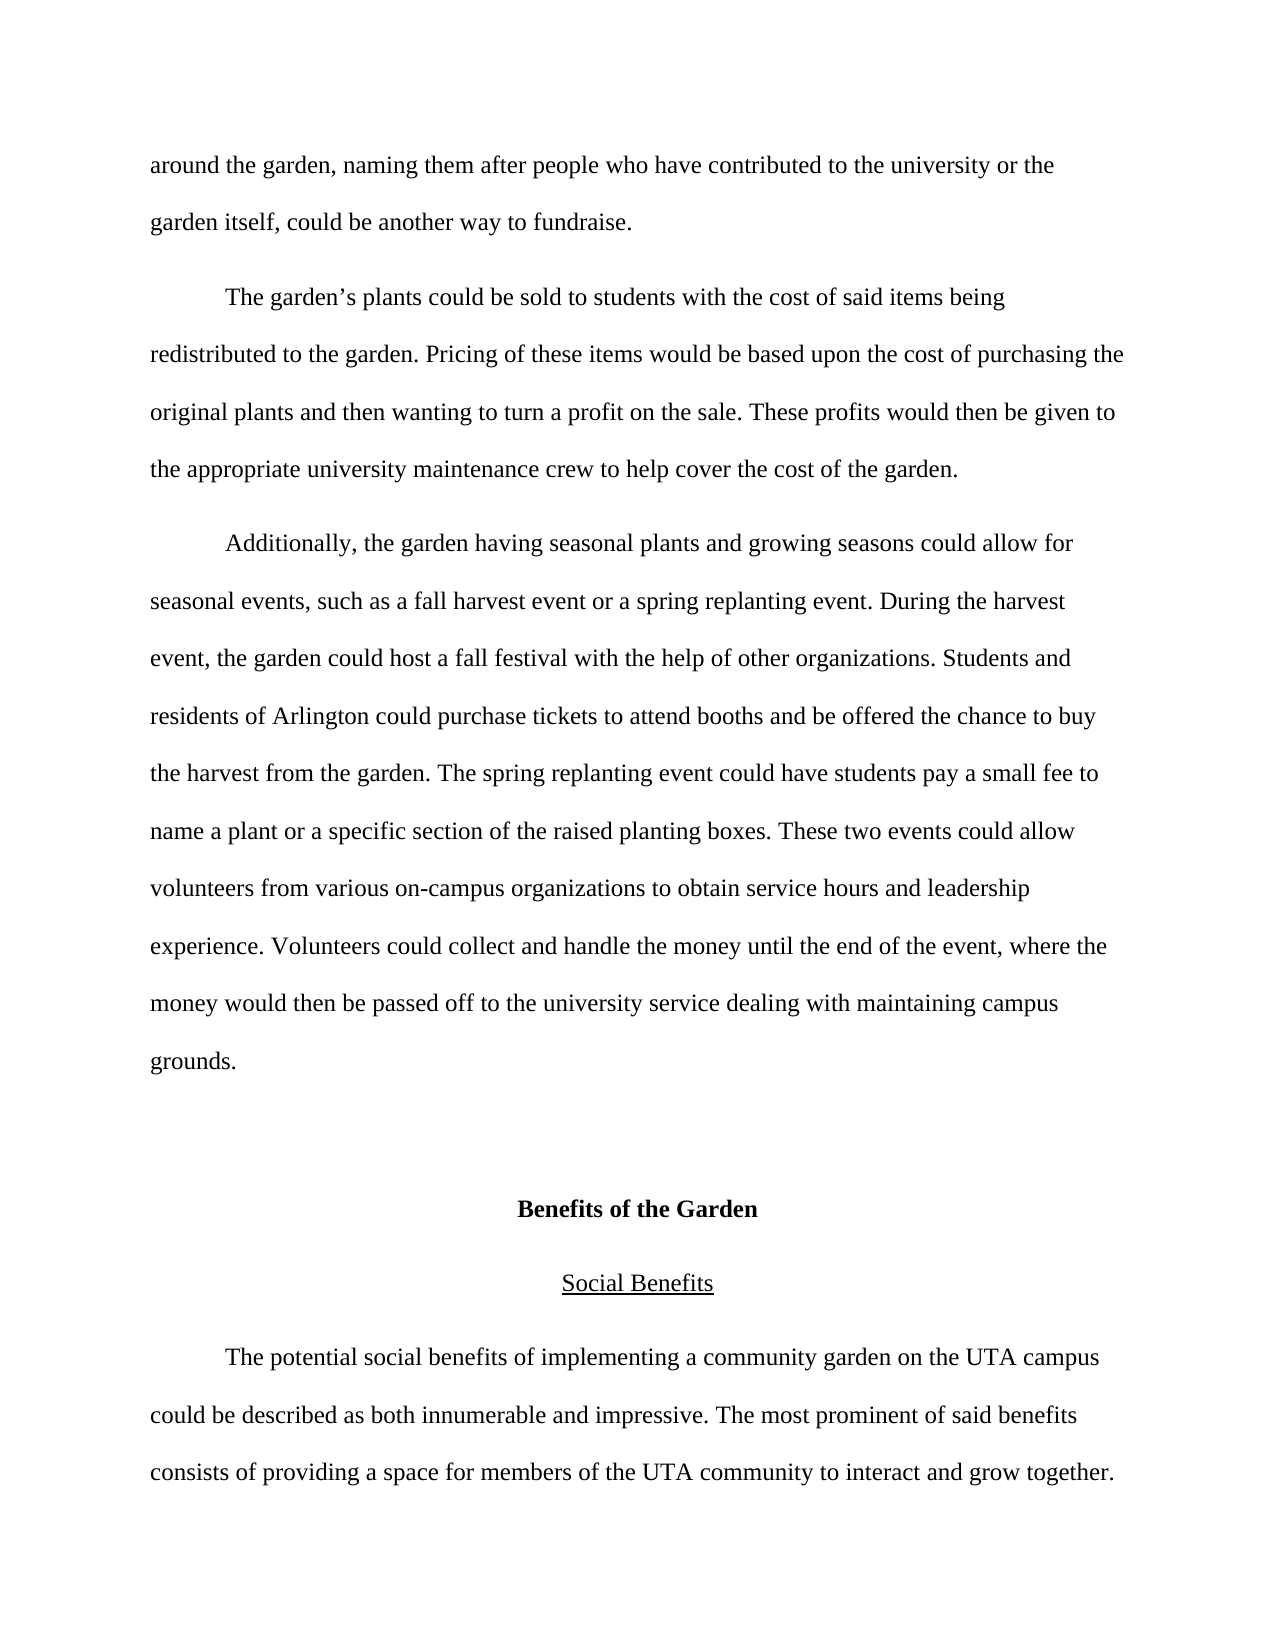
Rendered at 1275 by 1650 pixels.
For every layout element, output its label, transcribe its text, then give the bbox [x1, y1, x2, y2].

text Benefits of the Garden [150, 1194, 1125, 1223]
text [150, 1342, 1125, 1486]
text Additionally, the garden having seasonal plants and growing seasons could allow for seasonal events, such as a fall harvest event or a spring replanting event. During the harvest event, the garden could host a fall festival with the help of other organizations. Students and residents of Arlington could purchase tickets to attend booths and be offered the chance to buy the harvest from the garden. The spring replanting event could have students pay a small fee to name a plant or a specific section of the raised planting boxes. These two events could allow volunteers from various on-campus organizations to obtain service hours and leadership experience. Volunteers could collect and handle the money until the end of the event, where the money would then be passed off to the university service dealing with maintaining campus grounds. [150, 528, 1125, 1074]
text The garden’s plants could be sold to students with the cost of said items being redistributed to the garden. Pricing of these items would be based upon the cost of purchasing the original plants and then wanting to turn a profit on the sale. These profits would then be given to the appropriate university maintenance crew to help cover the cost of the garden. [150, 282, 1125, 483]
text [150, 150, 1125, 236]
text Social Benefits [150, 1268, 1125, 1297]
